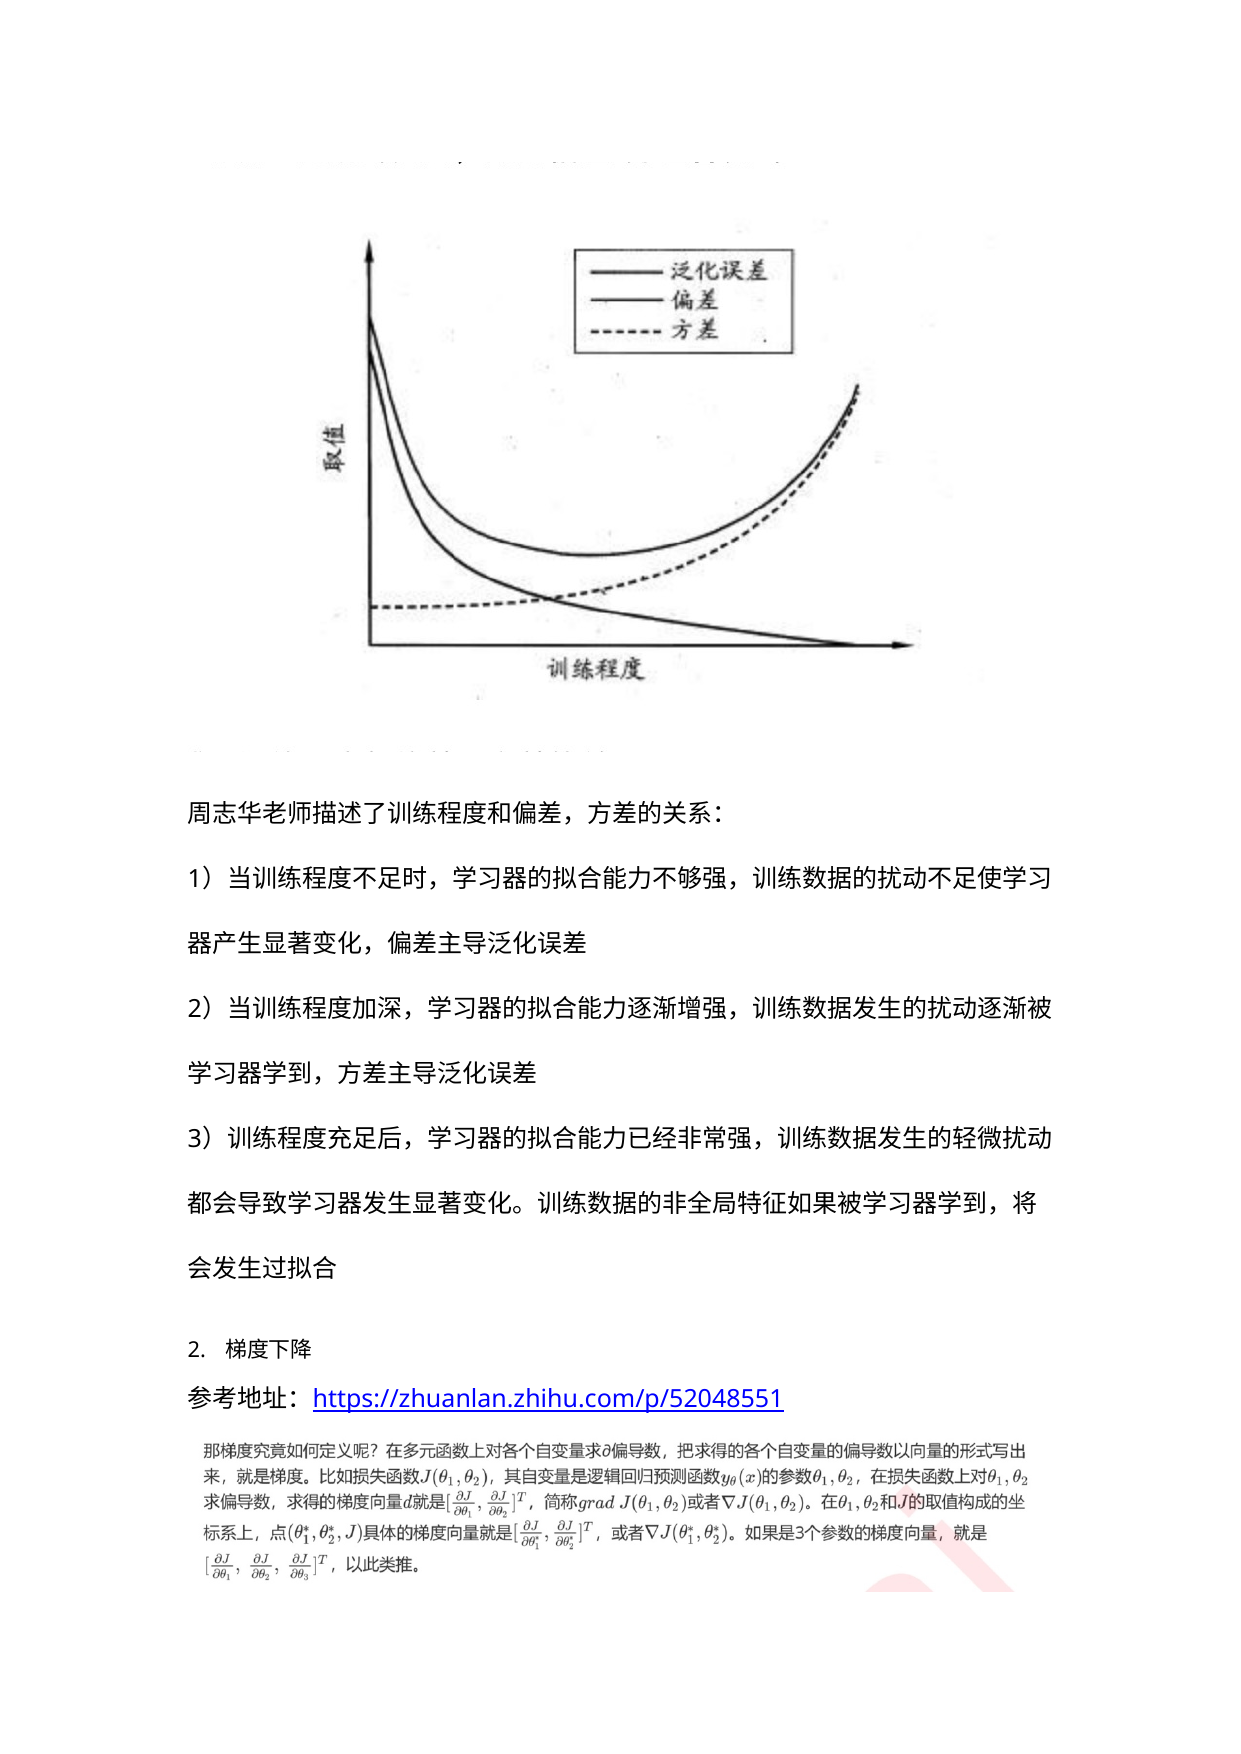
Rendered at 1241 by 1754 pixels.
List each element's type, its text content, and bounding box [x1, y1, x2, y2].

text 2）当训练程度加深，学习器的拟合能力逐渐增强，训练数据发生的扰动逐渐被学习器学到，方差主导泛化误差 [187, 974, 1053, 1104]
list 梯度下降 [187, 1332, 1053, 1364]
picture [187, 162, 1053, 752]
text 3）训练程度充足后，学习器的拟合能力已经非常强，训练数据发生的轻微扰动都会导致学习器发生显著变化。训练数据的非全局特征如果被学习器学到，将会发生过拟合 [187, 1104, 1053, 1299]
picture [187, 1429, 1053, 1592]
text 周志华老师描述了训练程度和偏差，方差的关系： [187, 779, 1053, 844]
text 参考地址：https://zhuanlan.zhihu.com/p/52048551 [187, 1364, 1053, 1429]
text 1）当训练程度不足时，学习器的拟合能力不够强，训练数据的扰动不足使学习器产生显著变化，偏差主导泛化误差 [187, 844, 1053, 974]
